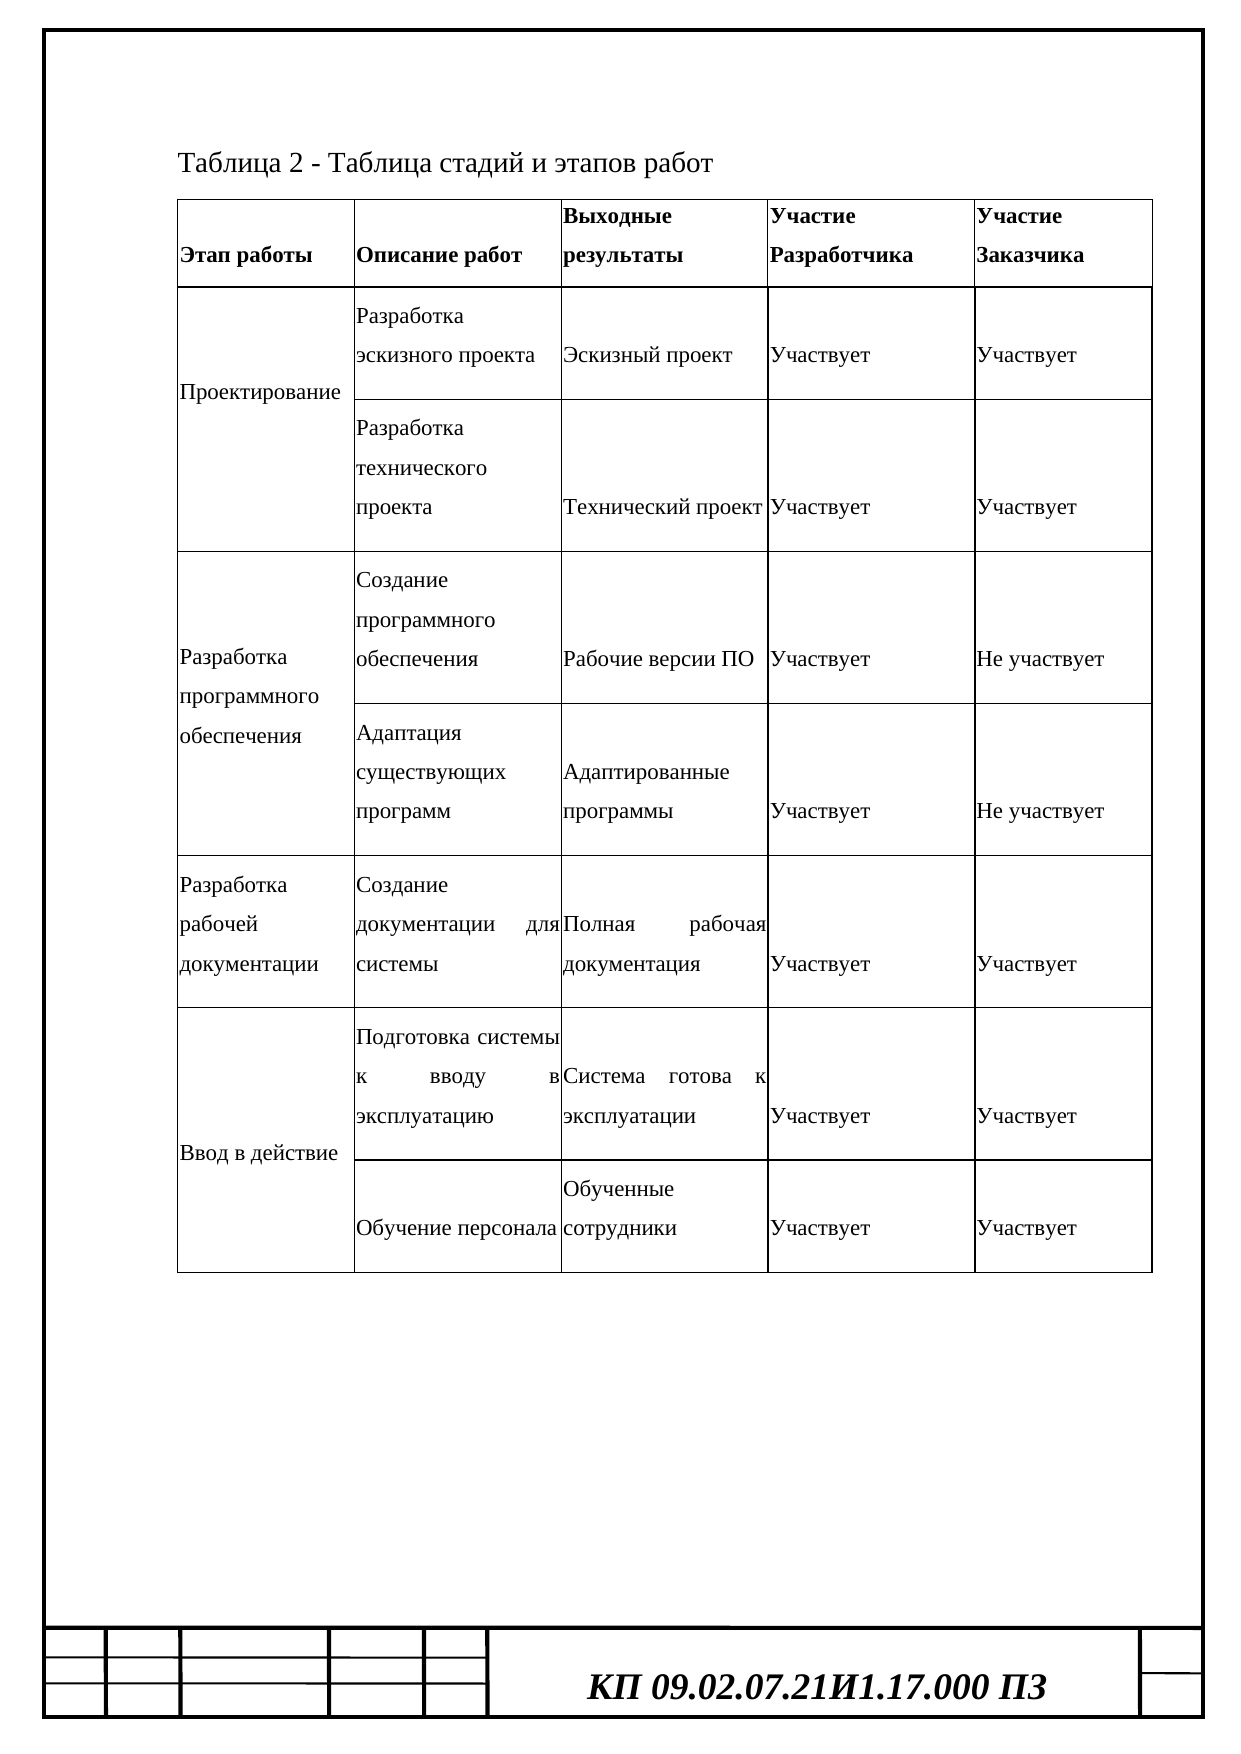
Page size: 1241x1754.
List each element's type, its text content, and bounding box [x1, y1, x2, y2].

table_header Участие Заказчика [975, 200, 1152, 286]
table_cell Разработка эскизного проекта [355, 288, 561, 398]
table_cell Создание программного обеспечения [355, 552, 561, 703]
table_cell Обученные сотрудники [562, 1161, 767, 1272]
table_header Этап работы [178, 200, 354, 286]
table_cell Подготовка системы к вводу в эксплуатацию [355, 1008, 561, 1159]
table_cell Полная рабочая документация [562, 856, 767, 1007]
table_cell Участвует [769, 1008, 974, 1159]
table_cell Участвует [976, 1008, 1151, 1159]
table_cell Разработка рабочей документации [178, 856, 354, 1007]
table_cell Ввод в действие [178, 1008, 354, 1272]
table_cell Участвует [769, 704, 974, 855]
table_cell Обучение персонала [355, 1161, 561, 1272]
table_header Описание работ [355, 200, 561, 286]
table_cell Участвует [769, 856, 974, 1007]
table_cell Участвует [976, 400, 1151, 551]
table_cell Разработка программного обеспечения [178, 552, 354, 855]
table_cell Участвует [769, 552, 974, 703]
table_cell Проектирование [178, 288, 354, 551]
table_cell Участвует [769, 1161, 974, 1272]
table_cell Адаптированные программы [562, 704, 767, 855]
table_header Выходные результаты [562, 200, 767, 286]
table_cell Участвует [976, 288, 1151, 398]
table_cell Участвует [769, 288, 974, 398]
table_cell Не участвует [976, 704, 1151, 855]
table_cell Система готова к эксплуатации [562, 1008, 767, 1159]
table_cell Рабочие версии ПО [562, 552, 767, 703]
table_cell Создание документации для системы [355, 856, 561, 1007]
table_cell Не участвует [976, 552, 1151, 703]
table_cell Разработка технического проекта [355, 400, 561, 551]
table_cell Эскизный проект [562, 288, 767, 398]
text Таблица 2 - Таблица стадий и этапов работ [177, 145, 1181, 178]
table_cell Адаптация существующих программ [355, 704, 561, 855]
table_cell Участвует [976, 856, 1151, 1007]
table_cell Технический проект [562, 400, 767, 551]
table_cell Участвует [976, 1161, 1151, 1272]
table_cell Участвует [769, 400, 974, 551]
table_header Участие Разработчика [768, 200, 974, 286]
